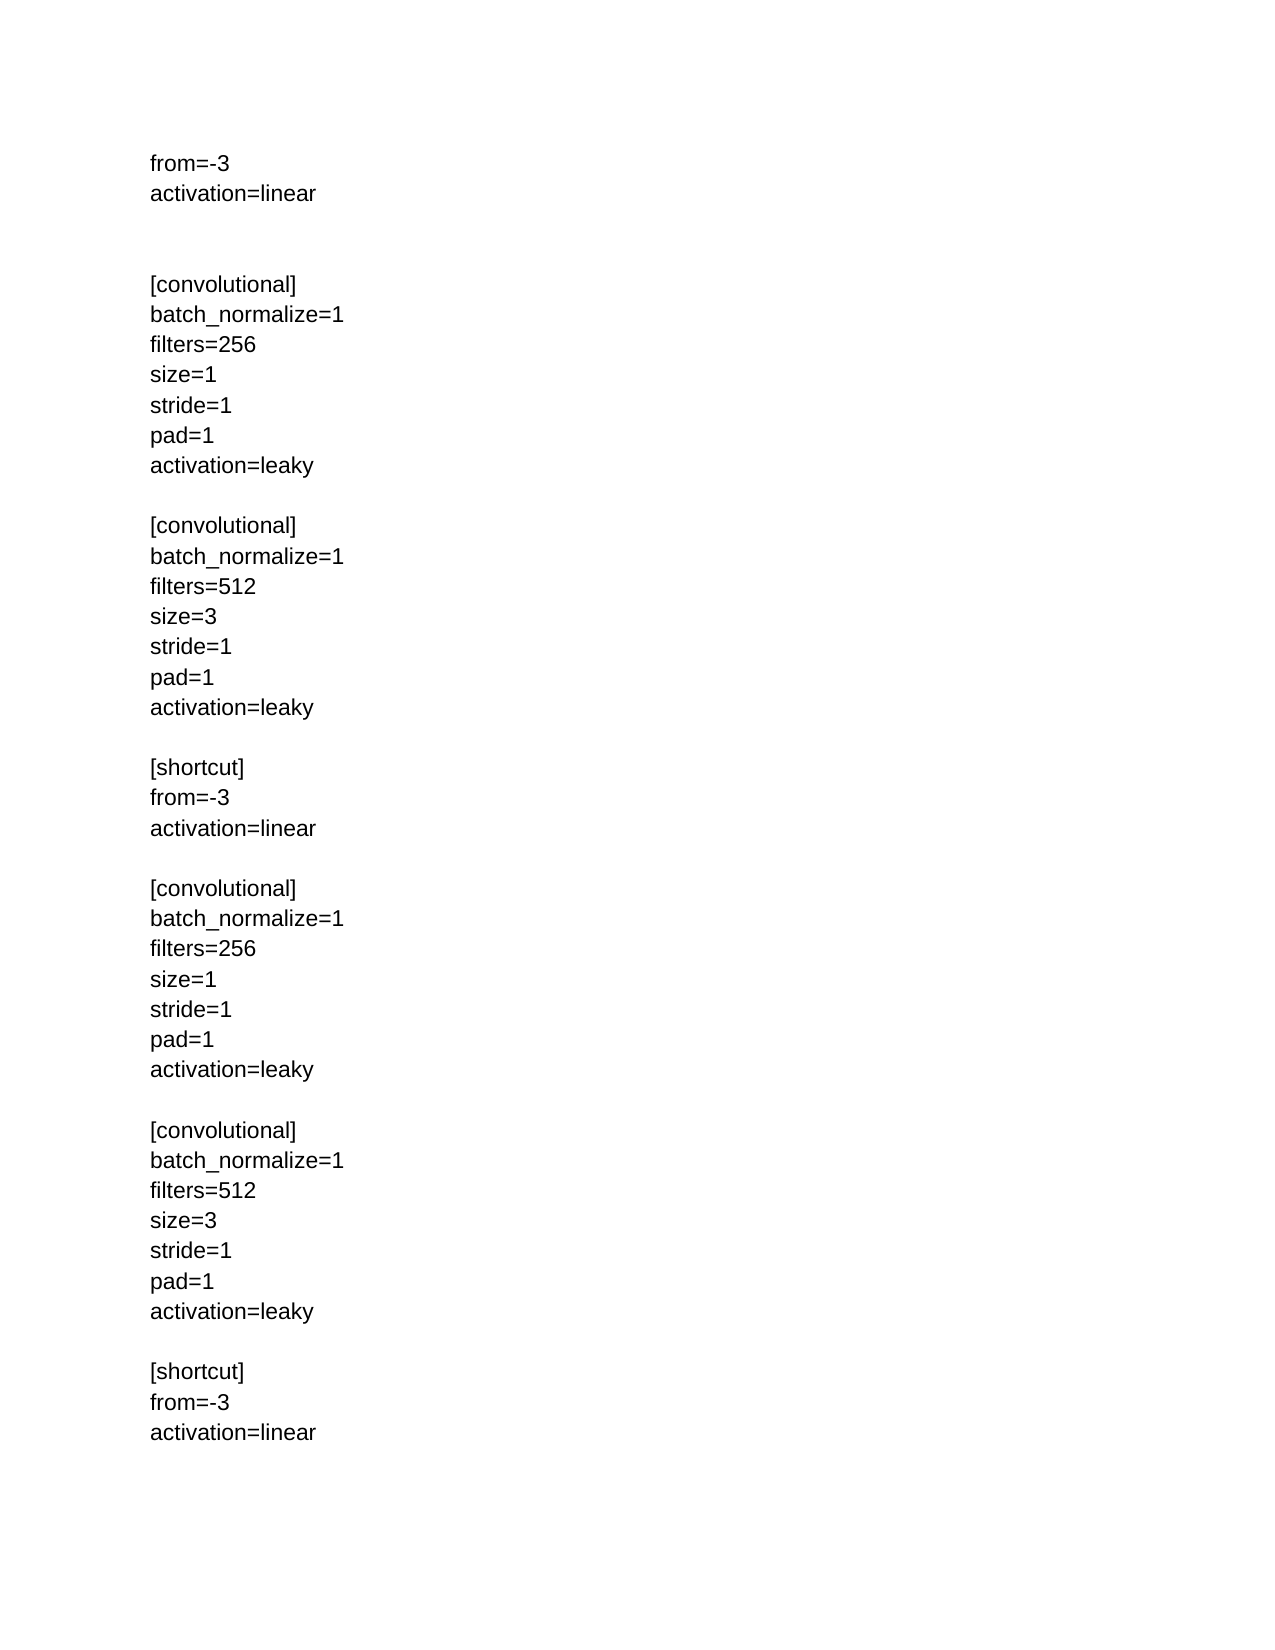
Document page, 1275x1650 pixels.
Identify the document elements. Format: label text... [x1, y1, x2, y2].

text from=-3 [150, 784, 1125, 811]
text batch_normalize=1 [150, 301, 1125, 327]
text batch_normalize=1 [150, 1147, 1125, 1173]
text [convolutional] [150, 512, 1125, 539]
text [convolutional] [150, 875, 1125, 901]
text [convolutional] [150, 1117, 1125, 1143]
text size=1 [150, 966, 1125, 992]
text activation=leaky [150, 1056, 1125, 1083]
text activation=leaky [150, 1298, 1125, 1324]
text stride=1 [150, 996, 1125, 1022]
text batch_normalize=1 [150, 905, 1125, 932]
text stride=1 [150, 392, 1125, 418]
text size=3 [150, 603, 1125, 629]
text [shortcut] [150, 754, 1125, 781]
text activation=leaky [150, 452, 1125, 478]
text stride=1 [150, 1237, 1125, 1264]
text activation=linear [150, 814, 1125, 841]
text activation=leaky [150, 694, 1125, 720]
text filters=512 [150, 573, 1125, 599]
text pad=1 [150, 1268, 1125, 1294]
text stride=1 [150, 633, 1125, 660]
text [shortcut] [150, 1358, 1125, 1385]
text pad=1 [150, 663, 1125, 690]
text size=3 [150, 1207, 1125, 1234]
text from=-3 [150, 1388, 1125, 1415]
text filters=512 [150, 1177, 1125, 1203]
text size=1 [150, 361, 1125, 388]
text from=-3 [150, 150, 1125, 176]
text [convolutional] [150, 271, 1125, 297]
text filters=256 [150, 935, 1125, 962]
text pad=1 [150, 422, 1125, 448]
text activation=linear [150, 180, 1125, 207]
text activation=linear [150, 1419, 1125, 1445]
text batch_normalize=1 [150, 543, 1125, 569]
text pad=1 [150, 1026, 1125, 1052]
text filters=256 [150, 331, 1125, 358]
